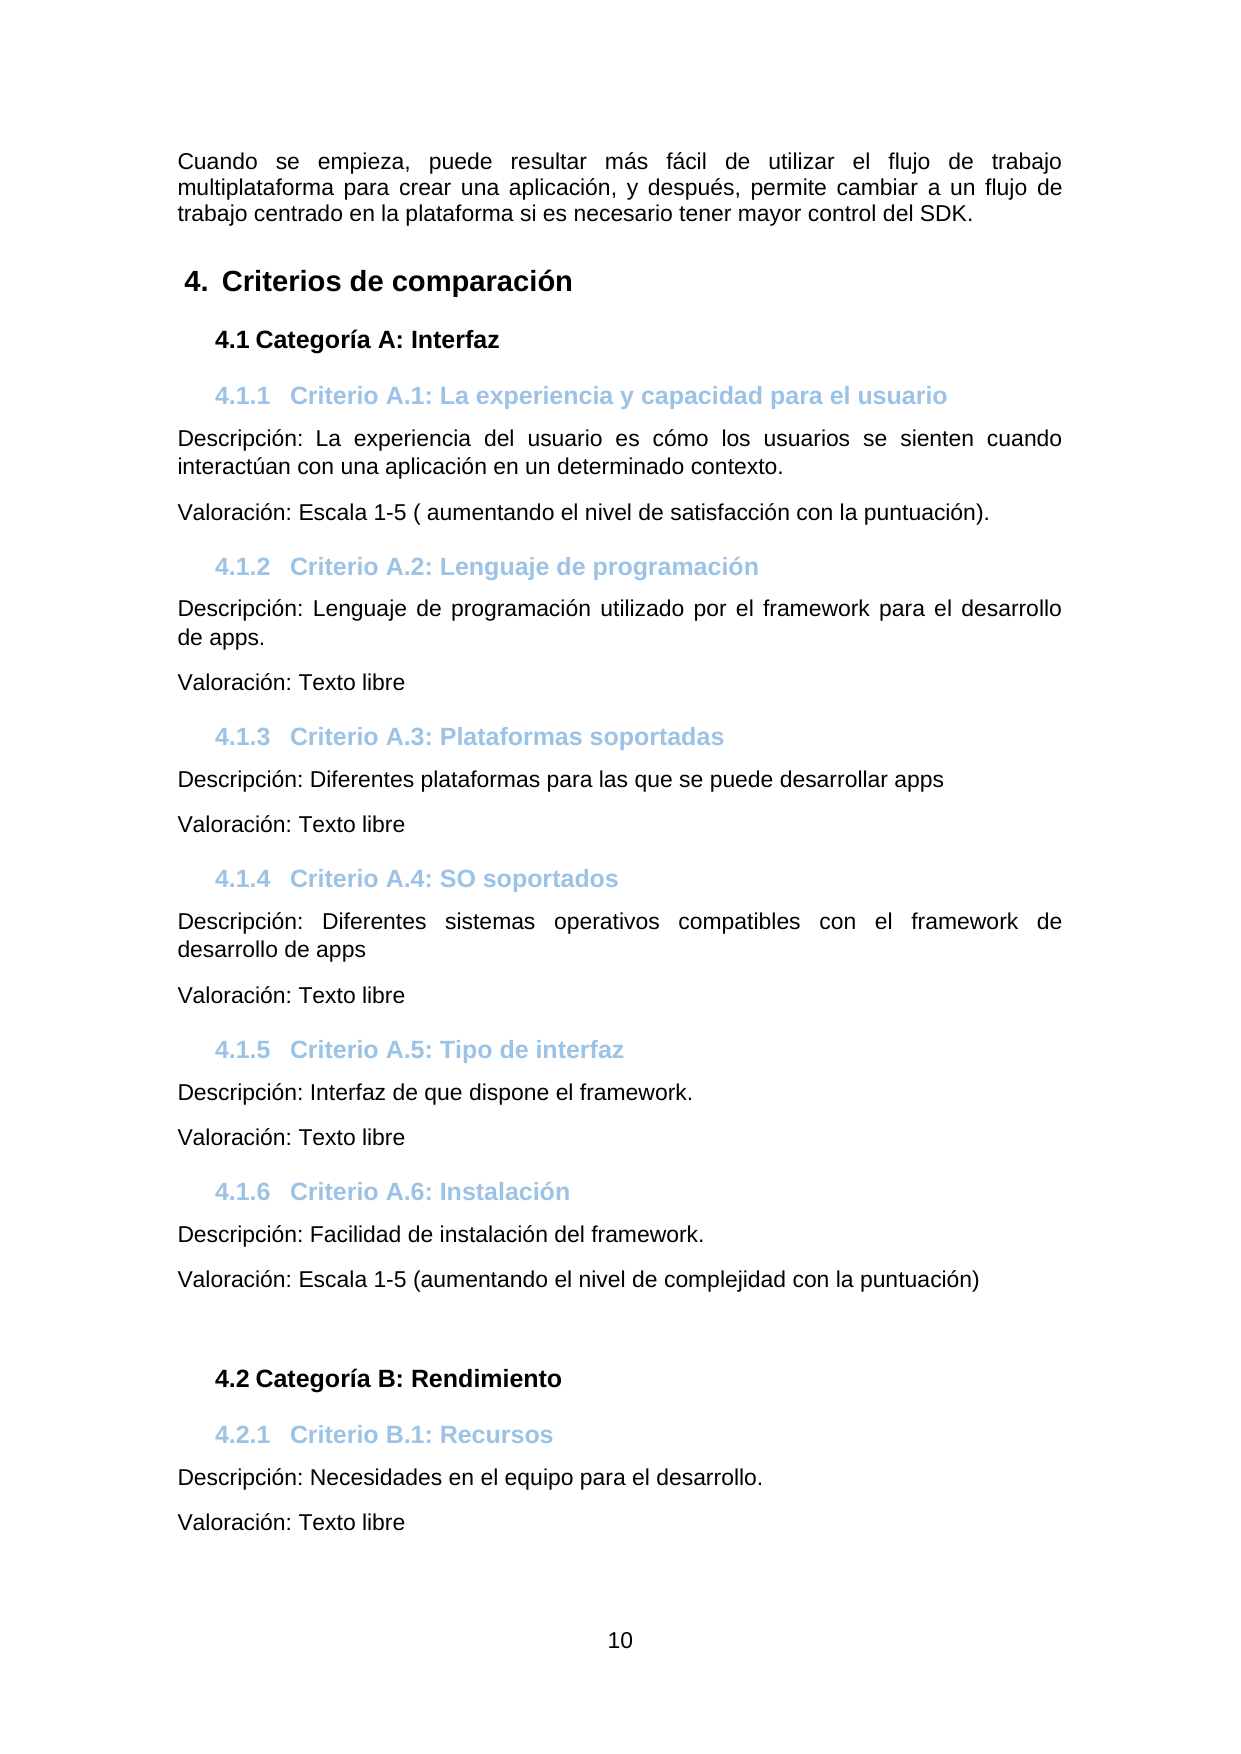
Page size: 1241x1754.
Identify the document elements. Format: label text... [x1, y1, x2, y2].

text Descripción: Lenguaje de programación utilizado por el framework para el desarrollo de apps. [177, 595, 1063, 650]
text Descripción: Facilidad de instalación del framework. [177, 1221, 1063, 1247]
text Descripción: La experiencia del usuario es cómo los usuarios se sienten cuando interactúan con una aplicación en un determinado contexto. [177, 425, 1063, 480]
subtitle Criterio A.1: La experiencia y capacidad para el usuario [215, 381, 1063, 410]
text Valoración: Escala 1-5 ( aumentando el nivel de satisfacción con la puntuación). [177, 498, 1063, 525]
subtitle Criterios de comparación [184, 264, 1063, 298]
text Valoración: Texto libre [177, 982, 1063, 1008]
text Valoración: Texto libre [177, 811, 1063, 837]
text Descripción: Necesidades en el equipo para el desarrollo. [177, 1464, 1063, 1490]
subtitle Categoría A: Interfaz [215, 325, 1063, 354]
subtitle Criterio A.2: Lenguaje de programación [215, 552, 1063, 581]
subtitle Criterio A.4: SO soportados [215, 864, 1063, 893]
subtitle Categoría B: Rendimiento [215, 1364, 1063, 1393]
text Descripción: Interfaz de que dispone el framework. [177, 1078, 1063, 1105]
text Valoración: Texto libre [177, 669, 1063, 695]
text Descripción: Diferentes sistemas operativos compatibles con el framework de desarrollo de apps [177, 908, 1063, 963]
subtitle Criterio A.3: Plataformas soportadas [215, 722, 1063, 751]
text Descripción: Diferentes plataformas para las que se puede desarrollar apps [177, 766, 1063, 792]
subtitle Criterio A.6: Instalación [215, 1177, 1063, 1206]
subtitle Criterio A.5: Tipo de interfaz [215, 1035, 1063, 1064]
subtitle Criterio B.1: Recursos [215, 1420, 1063, 1449]
text Cuando se empieza, puede resultar más fácil de utilizar el flujo de trabajo multiplataforma para crear una aplicación, y después, permite cambiar a un flujo de trabajo centrado en la plataforma si es necesario tener mayor control del SDK. [177, 148, 1063, 227]
text Valoración: Texto libre [177, 1509, 1063, 1535]
text Valoración: Escala 1-5 (aumentando el nivel de complejidad con la puntuación) [177, 1266, 1063, 1292]
text Valoración: Texto libre [177, 1124, 1063, 1150]
